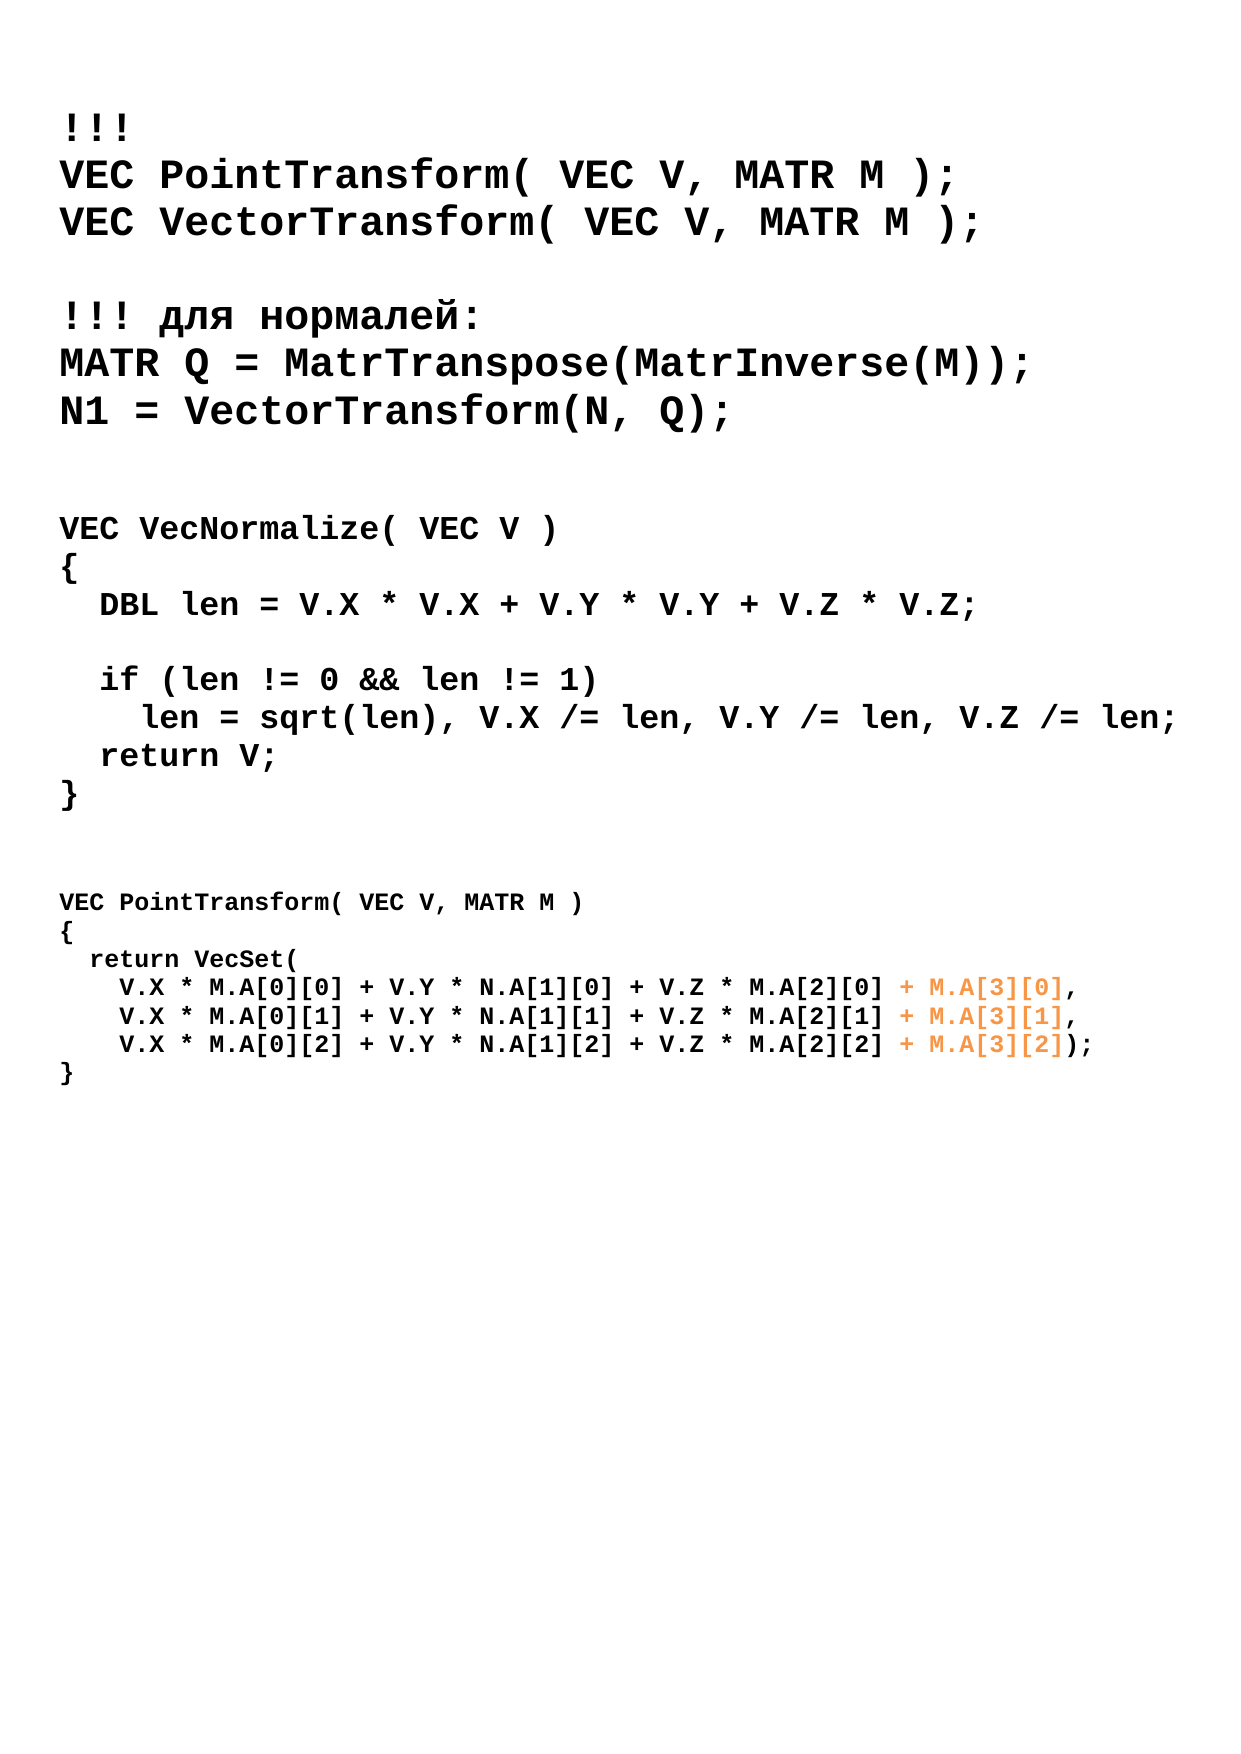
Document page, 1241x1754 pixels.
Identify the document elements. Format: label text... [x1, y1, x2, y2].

text { [59, 549, 1181, 587]
text len = sqrt(len), V.X /= len, V.Y /= len, V.Z /= len; [59, 701, 1181, 739]
text return VecSet( [59, 947, 1181, 975]
text VEC PointTransform( VEC V, MATR M ); [59, 153, 1181, 201]
text N1 = VectorTransform(N, Q); [59, 389, 1181, 437]
text !!! для нормалей: [59, 295, 1181, 342]
text VEC VecNormalize( VEC V ) [59, 512, 1181, 549]
text { [59, 918, 1181, 947]
text VEC PointTransform( VEC V, MATR M ) [59, 890, 1181, 918]
text VEC VectorTransform( VEC V, MATR M ); [59, 201, 1181, 248]
text DBL len = V.X * V.X + V.Y * V.Y + V.Z * V.Z; [59, 587, 1181, 625]
text if (len != 0 && len != 1) [59, 663, 1181, 701]
text !!! [59, 106, 1181, 153]
text return V; [59, 739, 1181, 776]
text } [59, 776, 1181, 814]
text V.X * M.A[0][0] + V.Y * N.A[1][0] + V.Z * M.A[2][0] + M.A[3][0], V.X * M.A[0][1] + V.Y * N.A[1][1] + V.Z * M.A[2][1] + M.A[3][1], V.X * M.A[0][2] + V.Y * N.A[1][2] + V.Z * M.A[2][2] + M.A[3][2]); } [59, 975, 1181, 1088]
text MATR Q = MatrTranspose(MatrInverse(M)); [59, 342, 1181, 389]
